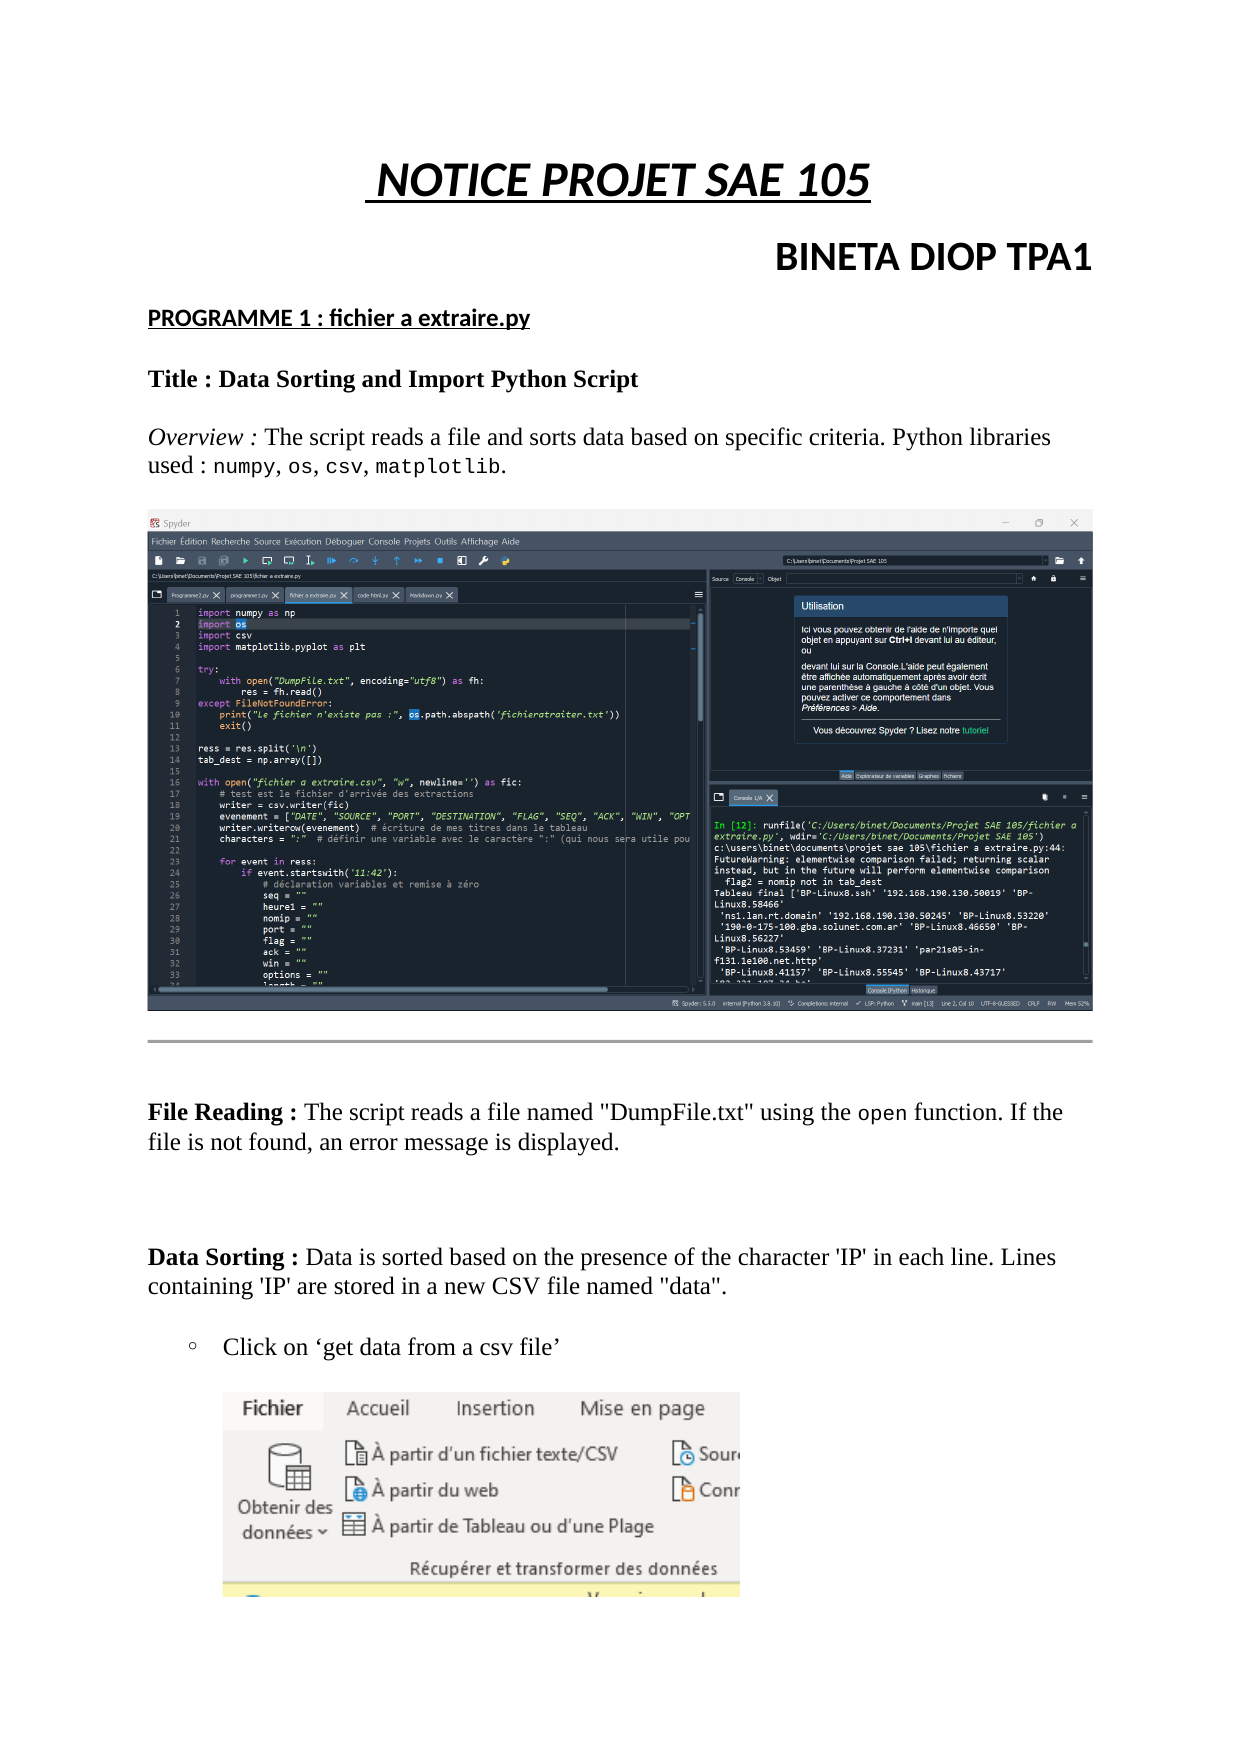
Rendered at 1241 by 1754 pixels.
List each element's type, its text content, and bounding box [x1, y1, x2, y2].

list Click on ‘get data from a csv file’ [185, 1329, 1093, 1363]
picture [222, 1392, 740, 1597]
text File Reading : The script reads a file named "DumpFile.txt" using the open function. If the file is not found, an error message is displayed. [148, 1097, 1093, 1155]
text Overview : The script reads a file and sorts data based on specific criteria. Python libraries used : numpy, os, csv, matplotlib. [148, 422, 1093, 480]
text Title : Data Sorting and Import Python Script [148, 364, 1093, 392]
text Data Sorting : Data is sorted based on the presence of the character 'IP' in each line. Lines containing 'IP' are stored in a new CSV file named "data". [148, 1242, 1093, 1300]
text BINETA DIOP TPA1 [148, 230, 1093, 281]
text NOTICE PROJET SAE 105 [148, 148, 1093, 209]
text PROGRAMME 1 : fichier a extraire.py [148, 302, 1093, 332]
